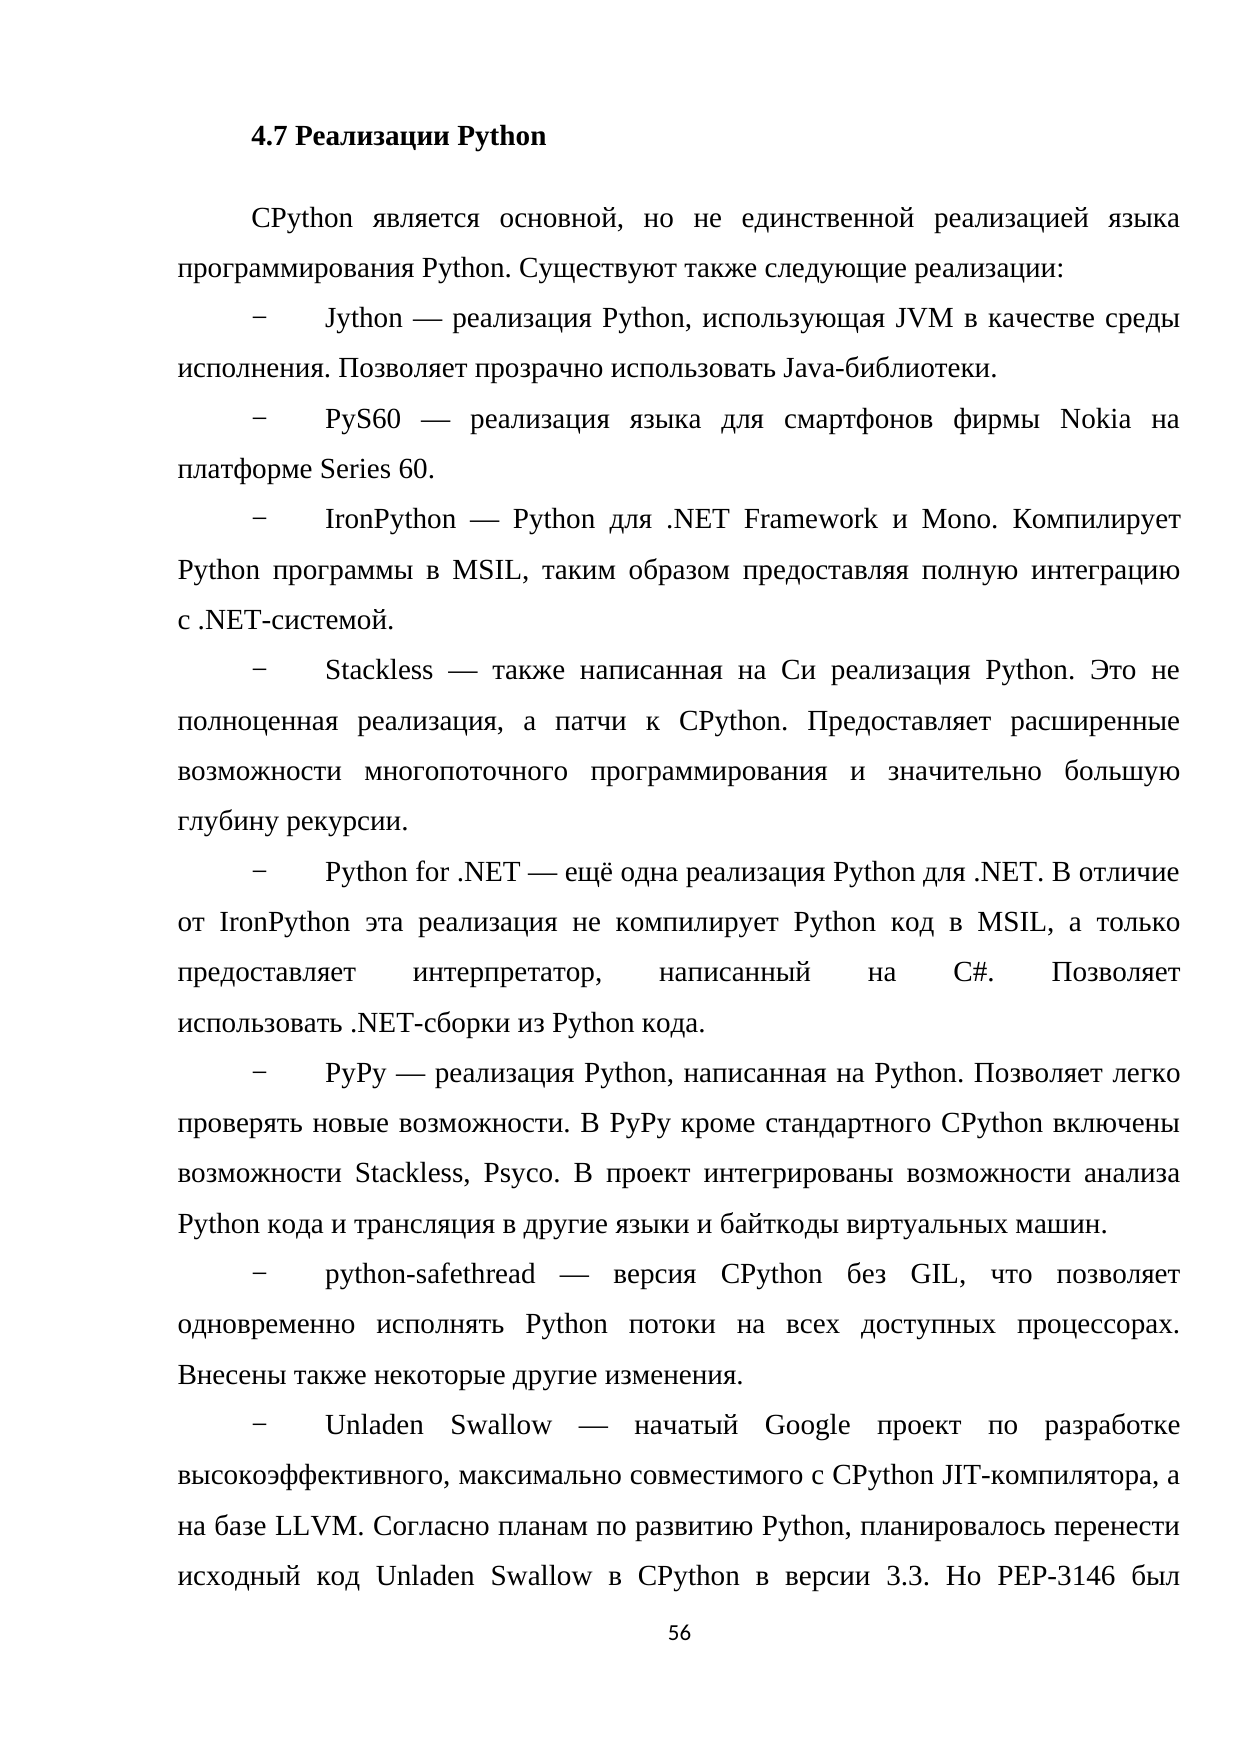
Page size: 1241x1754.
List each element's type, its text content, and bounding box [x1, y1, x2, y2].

text − IronPython — Python для .NET Framework и Mono. Компилирует Python программы в MSIL, таким образом предоставляя полную интеграцию с .NET-системой. [177, 502, 1181, 636]
text 4.7 Реализации Python [177, 118, 1181, 152]
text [177, 1407, 1181, 1592]
text − Python for .NET — ещё одна реализация Python для .NET. В отличие от IronPython эта реализация не компилирует Python код в MSIL, а только предоставляет интерпретатор, написанный на C#. Позволяет использовать .NET-сборки из Python кода. [177, 854, 1181, 1038]
text − python-safethread — версия CPython без GIL, что позволяет одновременно исполнять Python потоки на всех доступных процессорах. Внесены также некоторые другие изменения. [177, 1256, 1181, 1390]
text − PyPy — реализация Python, написанная на Python. Позволяет легко проверять новые возможности. В PyPy кроме стандартного CPython включены возможности Stackless, Psyco. В проект интегрированы возможности анализа Python кода и трансляция в другие языки и байткоды виртуальных машин. [177, 1055, 1181, 1239]
text − PyS60 — реализация языка для смартфонов фирмы Nokia на платформе Series 60. [177, 401, 1181, 485]
text CPython является основной, но не единственной реализацией языка программирования Python. Существуют также следующие реализации: [177, 200, 1181, 283]
text − Stackless — также написанная на Си реализация Python. Это не полноценная реализация, а патчи к CPython. Предоставляет расширенные возможности многопоточного программирования и значительно большую глубину рекурсии. [177, 652, 1181, 837]
text − Jython — реализация Python, использующая JVM в качестве среды исполнения. Позволяет прозрачно использовать Java-библиотеки. [177, 300, 1181, 384]
